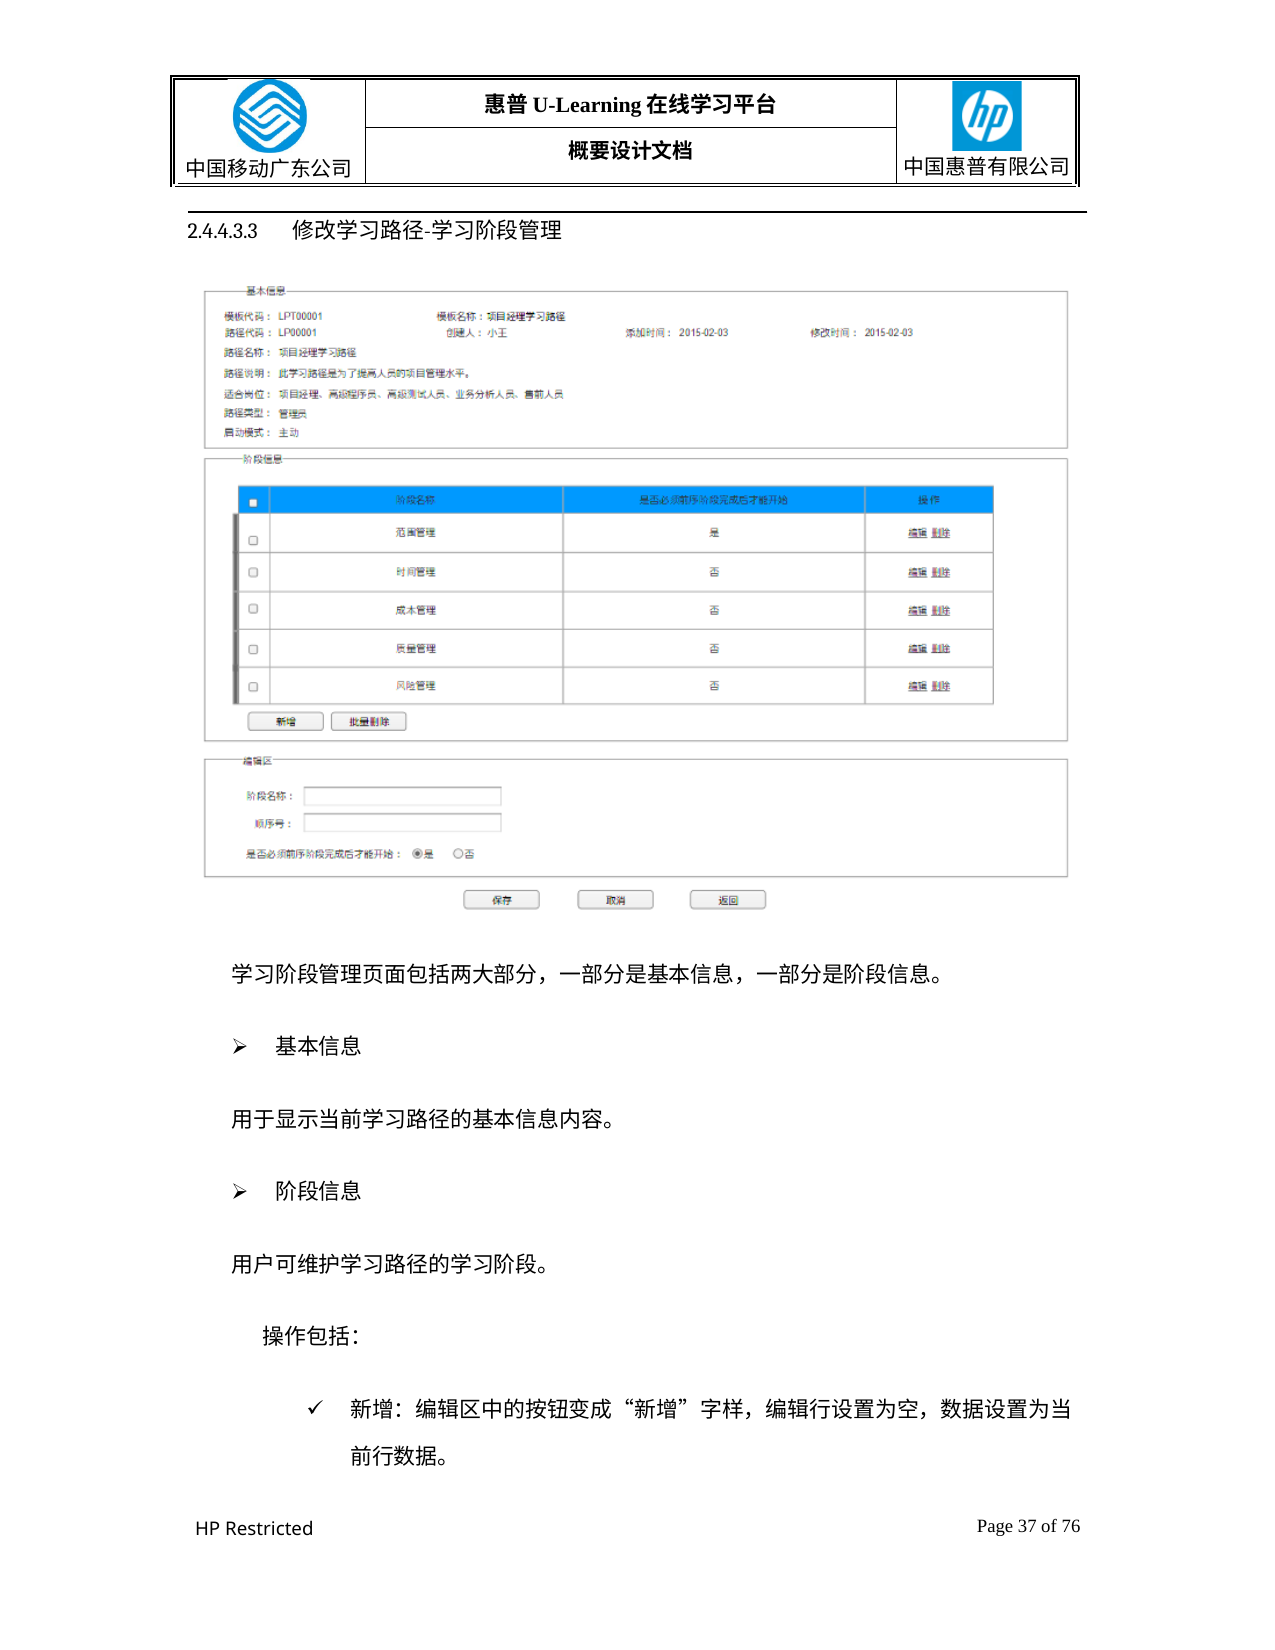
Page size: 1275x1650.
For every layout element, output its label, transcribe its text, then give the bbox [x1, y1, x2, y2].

picture [187, 277, 1088, 926]
list 阶段信息 [231, 1174, 1087, 1206]
picture [994, 108, 1002, 124]
text 用户可维护学习路径的学习阶段。 [187, 1247, 1087, 1278]
picture [240, 85, 299, 148]
picture [227, 79, 262, 153]
picture [277, 79, 311, 153]
text 操作包括： [187, 1319, 1087, 1351]
text 用于显示当前学习路径的基本信息内容。 [187, 1102, 1087, 1133]
picture [963, 91, 1012, 141]
text 学习阶段管理页面包括两大部分，一部分是基本信息，一部分是阶段信息。 [187, 957, 1087, 988]
list 新增：编辑区中的按钮变成“新增”字样，编辑行设置为空，数据设置为当前行数据。 [306, 1392, 1087, 1471]
subtitle 修改学习路径-学习阶段管理 [187, 213, 1087, 244]
list 基本信息 [231, 1029, 1087, 1061]
